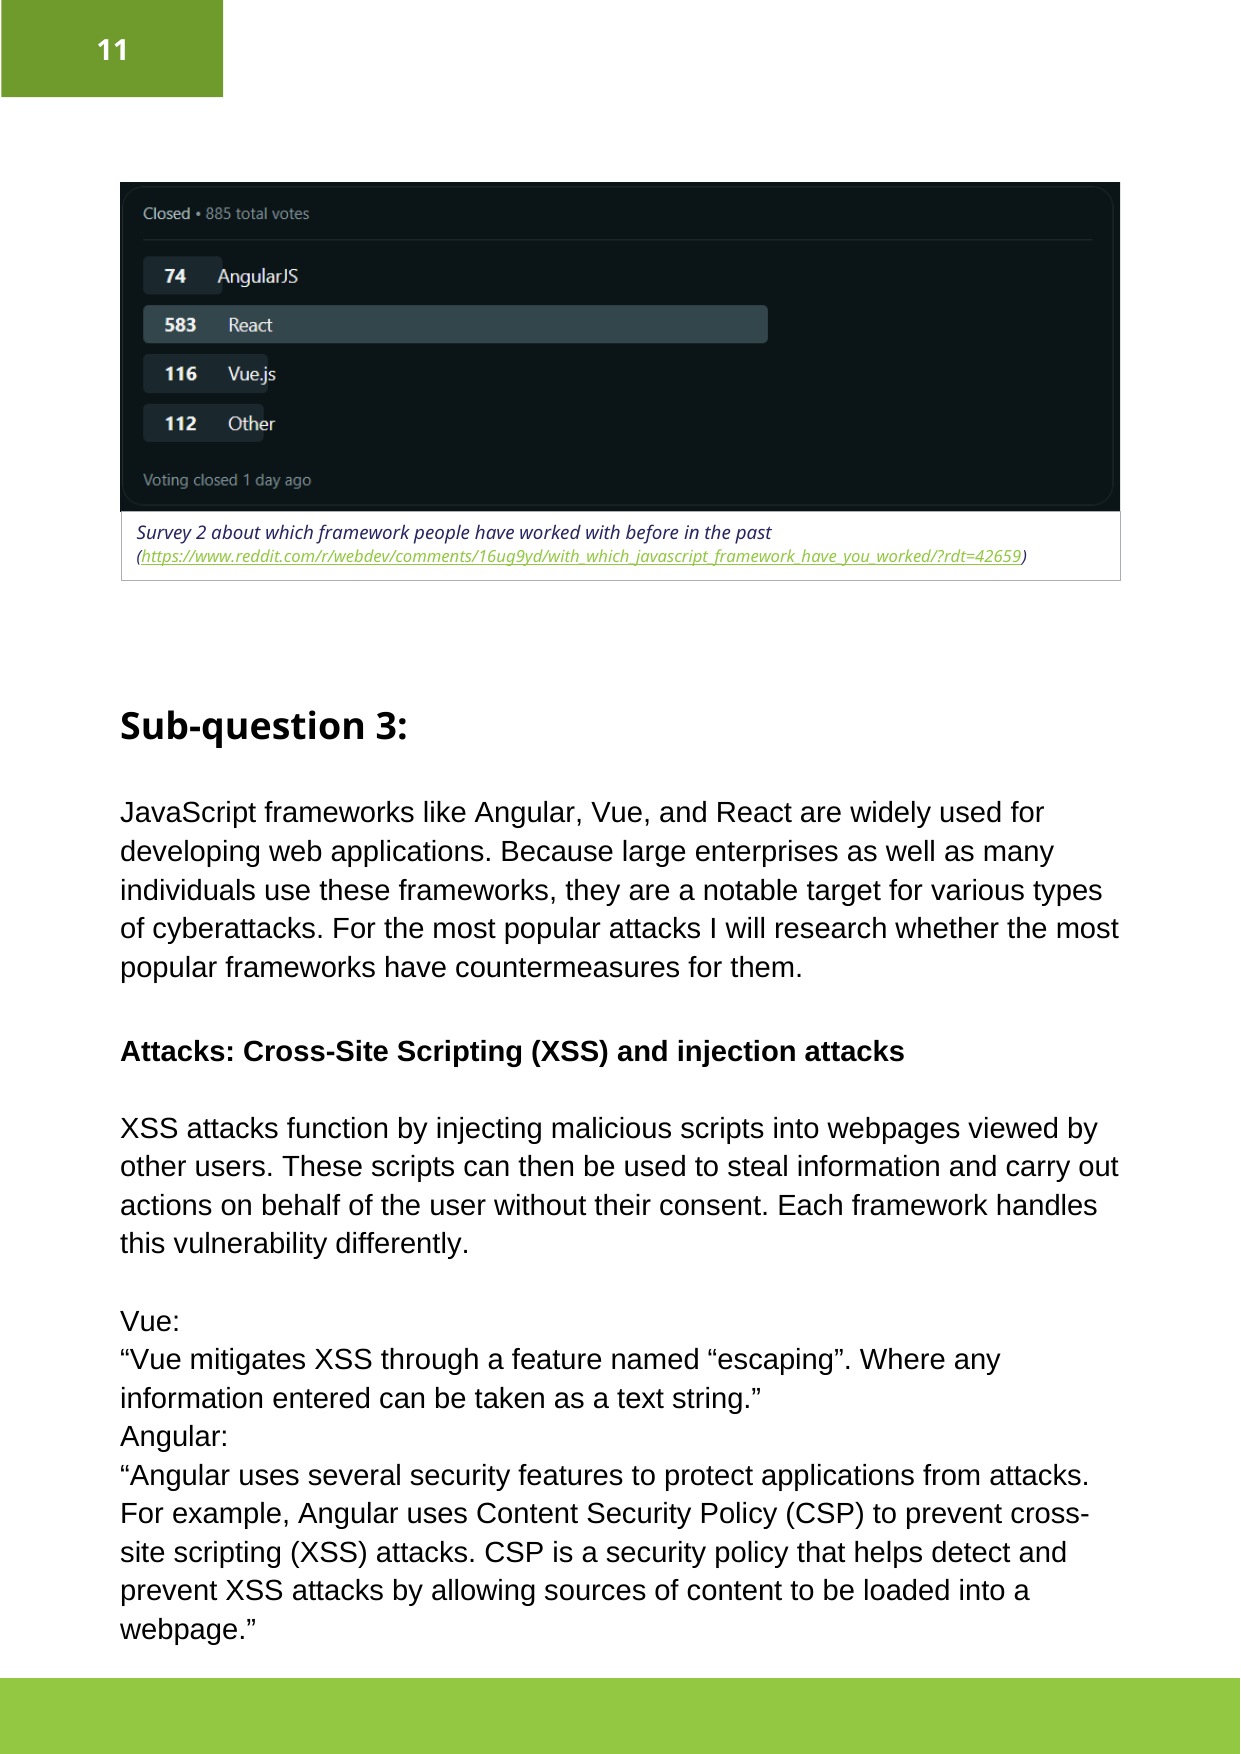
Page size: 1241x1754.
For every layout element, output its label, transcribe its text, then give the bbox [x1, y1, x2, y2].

text JavaScript frameworks like Angular, Vue, and React are widely used for developing web applications. Because large enterprises as well as many individuals use these frameworks, they are a notable target for various types of cyberattacks. For the most popular attacks I will research whether the most popular frameworks have countermeasures for them. [120, 751, 1120, 983]
text “Vue mitigates XSS through a feature named “escaping”. Where any information entered can be taken as a text string.” [120, 1342, 1120, 1414]
subtitle Sub-question 3: [120, 700, 1120, 751]
picture [120, 182, 1121, 512]
text XSS attacks function by injecting malicious scripts into webpages viewed by other users. These scripts can then be used to steal information and carry out actions on behalf of the user without their consent. Each framework handles this vulnerability differently. [120, 1111, 1120, 1260]
text Vue: [120, 1303, 1120, 1337]
text Attacks: Cross-Site Scripting (XSS) and injection attacks [120, 1034, 1120, 1067]
text Angular: [120, 1419, 1120, 1453]
